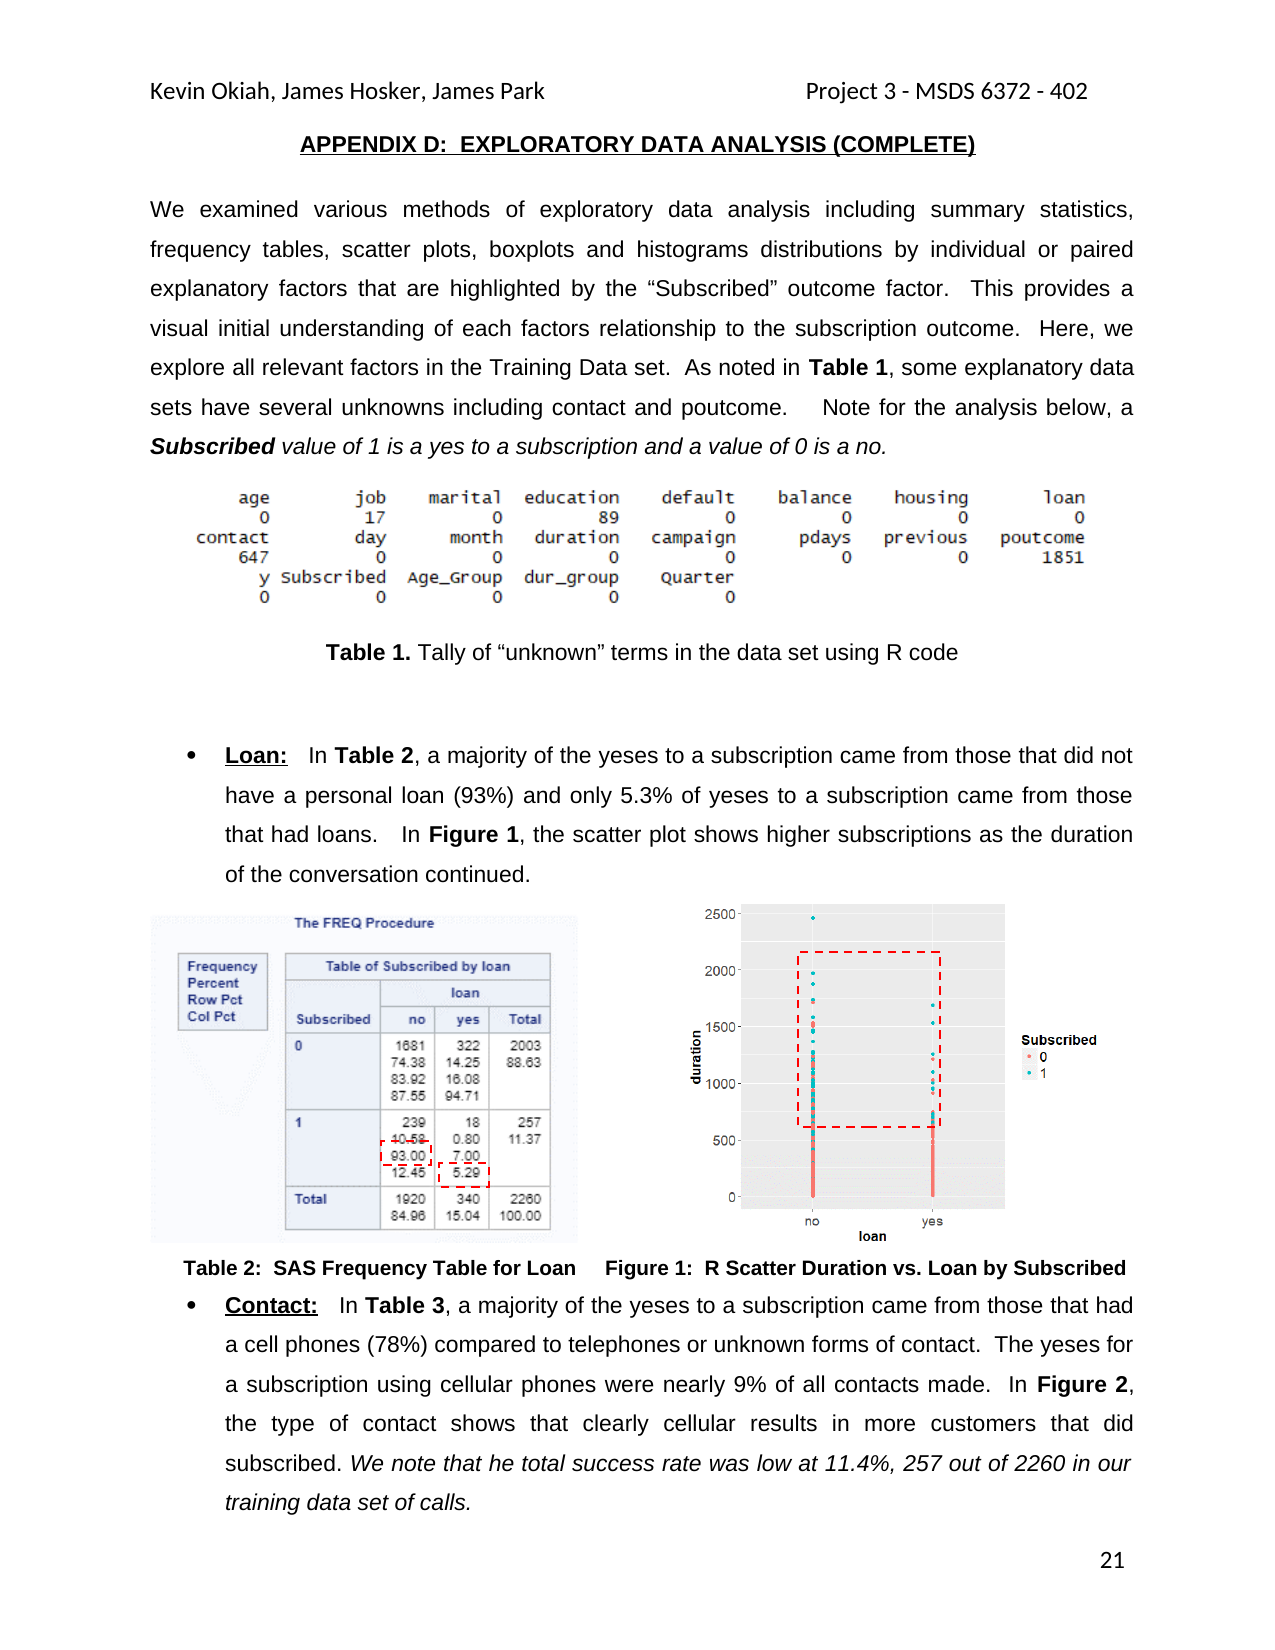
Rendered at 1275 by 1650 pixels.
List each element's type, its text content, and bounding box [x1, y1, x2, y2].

text We examined various methods of exploratory data analysis including summary statistics, frequency tables, scatter plots, boxplots and histograms distributions by individual or paired explanatory factors that are highlighted by the “Subscribed” outcome factor. This provides a visual initial understanding of each factors relationship to the subscription outcome. Here, we explore all relevant factors in the Training Data set. As noted in Table 1, some explanatory data sets have several unknowns including contact and poutcome. Note for the analysis below, a Subscribed value of 1 is a yes to a subscription and a value of 0 is a no. [150, 196, 1134, 460]
picture [686, 902, 1103, 1243]
list Table 2: SAS Frequency Table for Loan Figure 1: R Scatter Duration vs. Loan by Subscribed [131, 1256, 1144, 1280]
text APPENDIX D: Exploratory Data Analysis (Complete) [112, 131, 1162, 158]
text Table 1. Tally of “unknown” terms in the data set using R code [150, 638, 1134, 665]
picture [188, 485, 1097, 611]
picture [150, 900, 579, 1243]
list Loan: In Table 2, a majority of the yeses to a subscription came from those that did not have a personal loan (93%) and only 5.3% of yeses to a subscription came from those that had loans. In Figure 1, the scatter plot shows higher subscriptions as the duration of the conversation continued. [187, 742, 1134, 887]
list Contact: In Table 3, a majority of the yeses to a subscription came from those that had a cell phones (78%) compared to telephones or unknown forms of contact. The yeses for a subscription using cellular phones were nearly 9% of all contacts made. In Figure 2, the type of contact shows that clearly cellular results in more customers that did subscribed. We note that he total success rate was low at 11.4%, 257 out of 2260 in our training data set of calls. [187, 1292, 1134, 1515]
